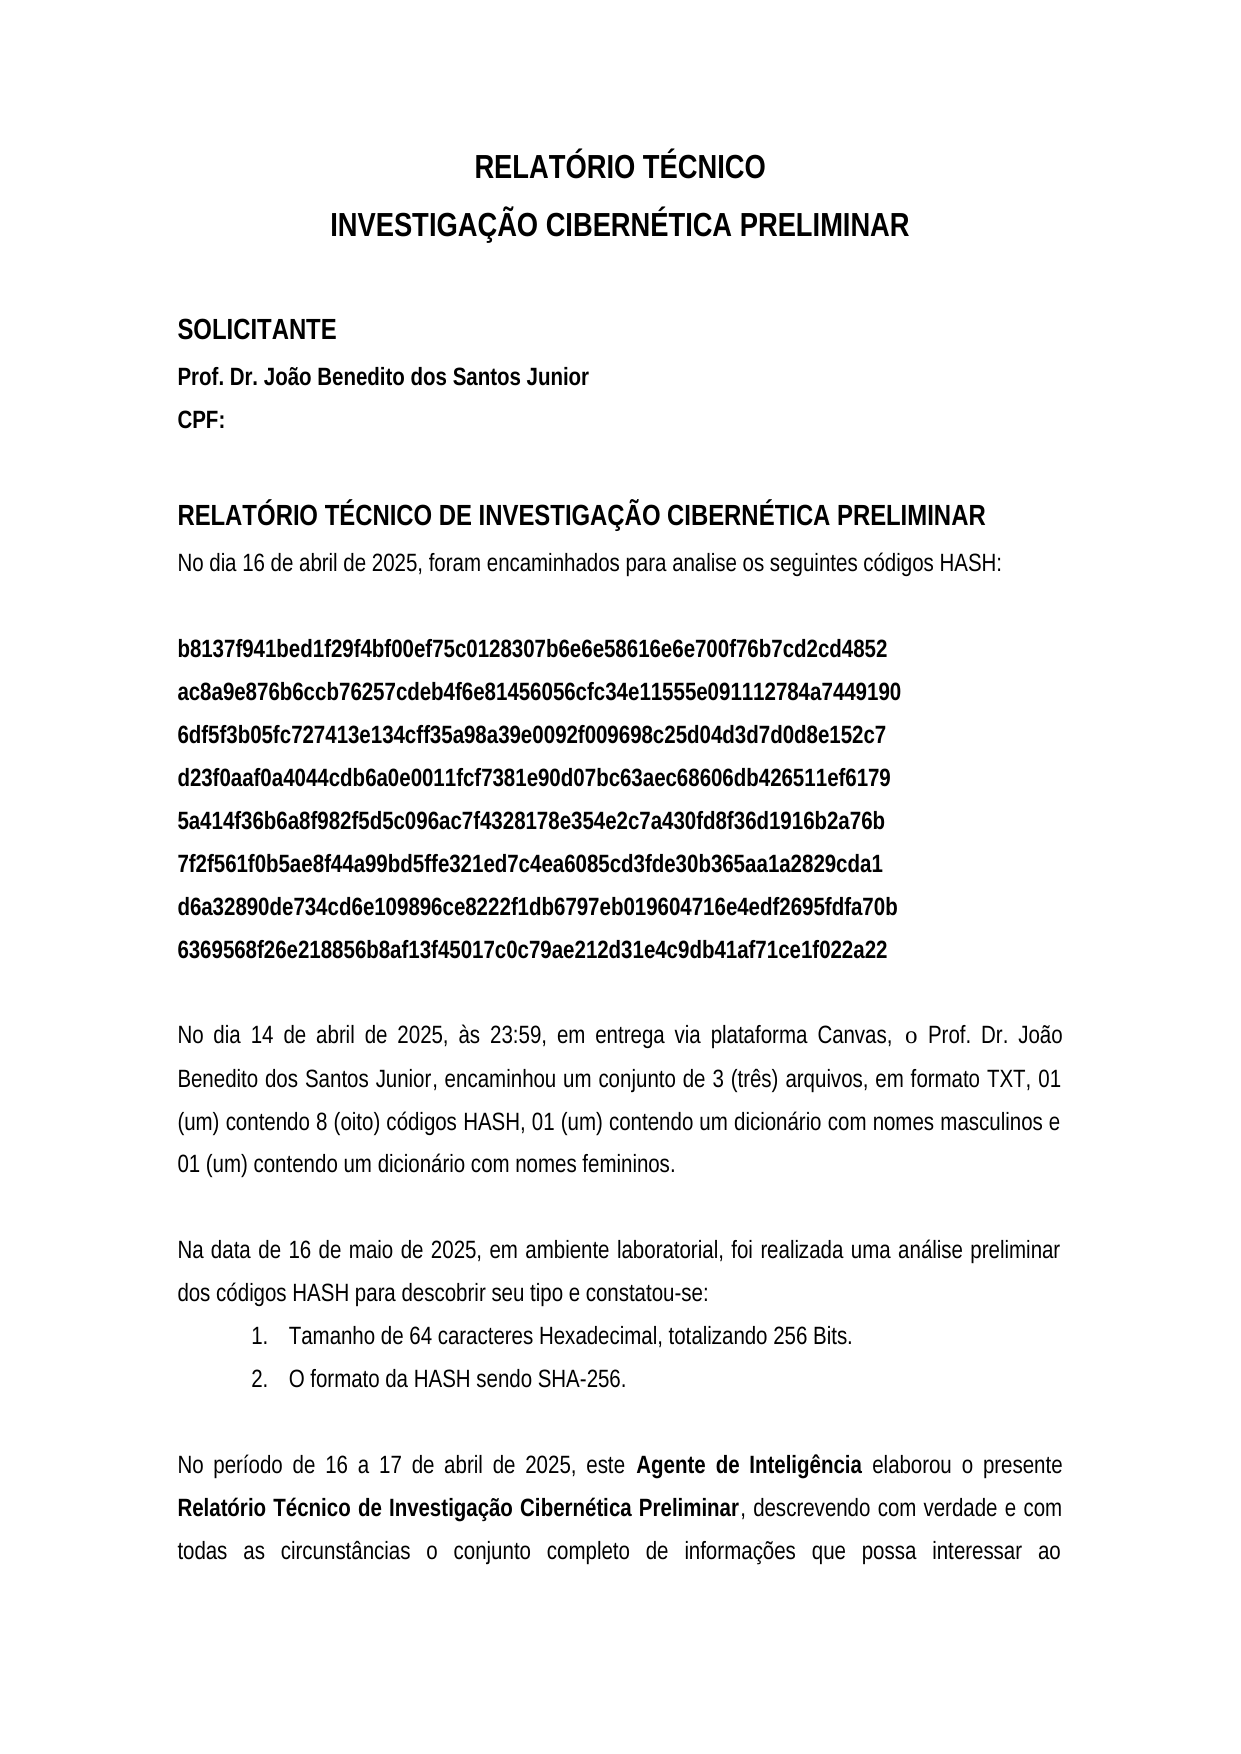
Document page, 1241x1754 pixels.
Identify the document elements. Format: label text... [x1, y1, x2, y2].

text No dia 16 de abril de 2025, foram encaminhados para analise os seguintes códigos HASH: [177, 548, 1063, 577]
text ac8a9e876b6ccb76257cdeb4f6e81456056cfc34e11555e091112784a7449190 [177, 677, 1063, 706]
list O formato da HASH sendo SHA-256. [251, 1364, 1063, 1393]
text Prof. Dr. João Benedito dos Santos Junior [177, 362, 1063, 391]
text 6369568f26e218856b8af13f45017c0c79ae212d31e4c9db41af71ce1f022a22 [177, 935, 1063, 963]
text SOLICITANTE [177, 312, 1063, 346]
text 6df5f3b05fc727413e134cff35a98a39e0092f009698c25d04d3d7d0d8e152c7 [177, 720, 1063, 749]
text 7f2f561f0b5ae8f44a99bd5ffe321ed7c4ea6085cd3fde30b365aa1a2829cda1 [177, 849, 1063, 877]
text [177, 1450, 1063, 1564]
text CPF: [177, 405, 1063, 434]
text RELATÓRIO TÉCNICO DE INVESTIGAÇÃO CIBERNÉTICA PRELIMINAR [177, 498, 1063, 532]
text Na data de 16 de maio de 2025, em ambiente laboratorial, foi realizada uma análise preliminar dos códigos HASH para descobrir seu tipo e constatou-se: [177, 1235, 1063, 1307]
text INVESTIGAÇÃO CIBERNÉTICA PRELIMINAR [177, 205, 1063, 243]
text d6a32890de734cd6e109896ce8222f1db6797eb019604716e4edf2695fdfa70b [177, 892, 1063, 920]
text RELATÓRIO TÉCNICO [177, 148, 1063, 186]
text d23f0aaf0a4044cdb6a0e0011fcf7381e90d07bc63aec68606db426511ef6179 [177, 763, 1063, 792]
text b8137f941bed1f29f4bf00ef75c0128307b6e6e58616e6e700f76b7cd2cd4852 [177, 634, 1063, 663]
text 5a414f36b6a8f982f5d5c096ac7f4328178e354e2c7a430fd8f36d1916b2a76b [177, 806, 1063, 834]
text No dia 14 de abril de 2025, às 23:59, em entrega via plataforma Canvas, o Prof. Dr. João Benedito dos Santos Junior, encaminhou um conjunto de 3 (três) arquivos, em formato TXT, 01 (um) contendo 8 (oito) códigos HASH, 01 (um) contendo um dicionário com nomes masculinos e 01 (um) contendo um dicionário com nomes femininos. [177, 1021, 1063, 1178]
list Tamanho de 64 caracteres Hexadecimal, totalizando 256 Bits. [251, 1321, 1063, 1350]
